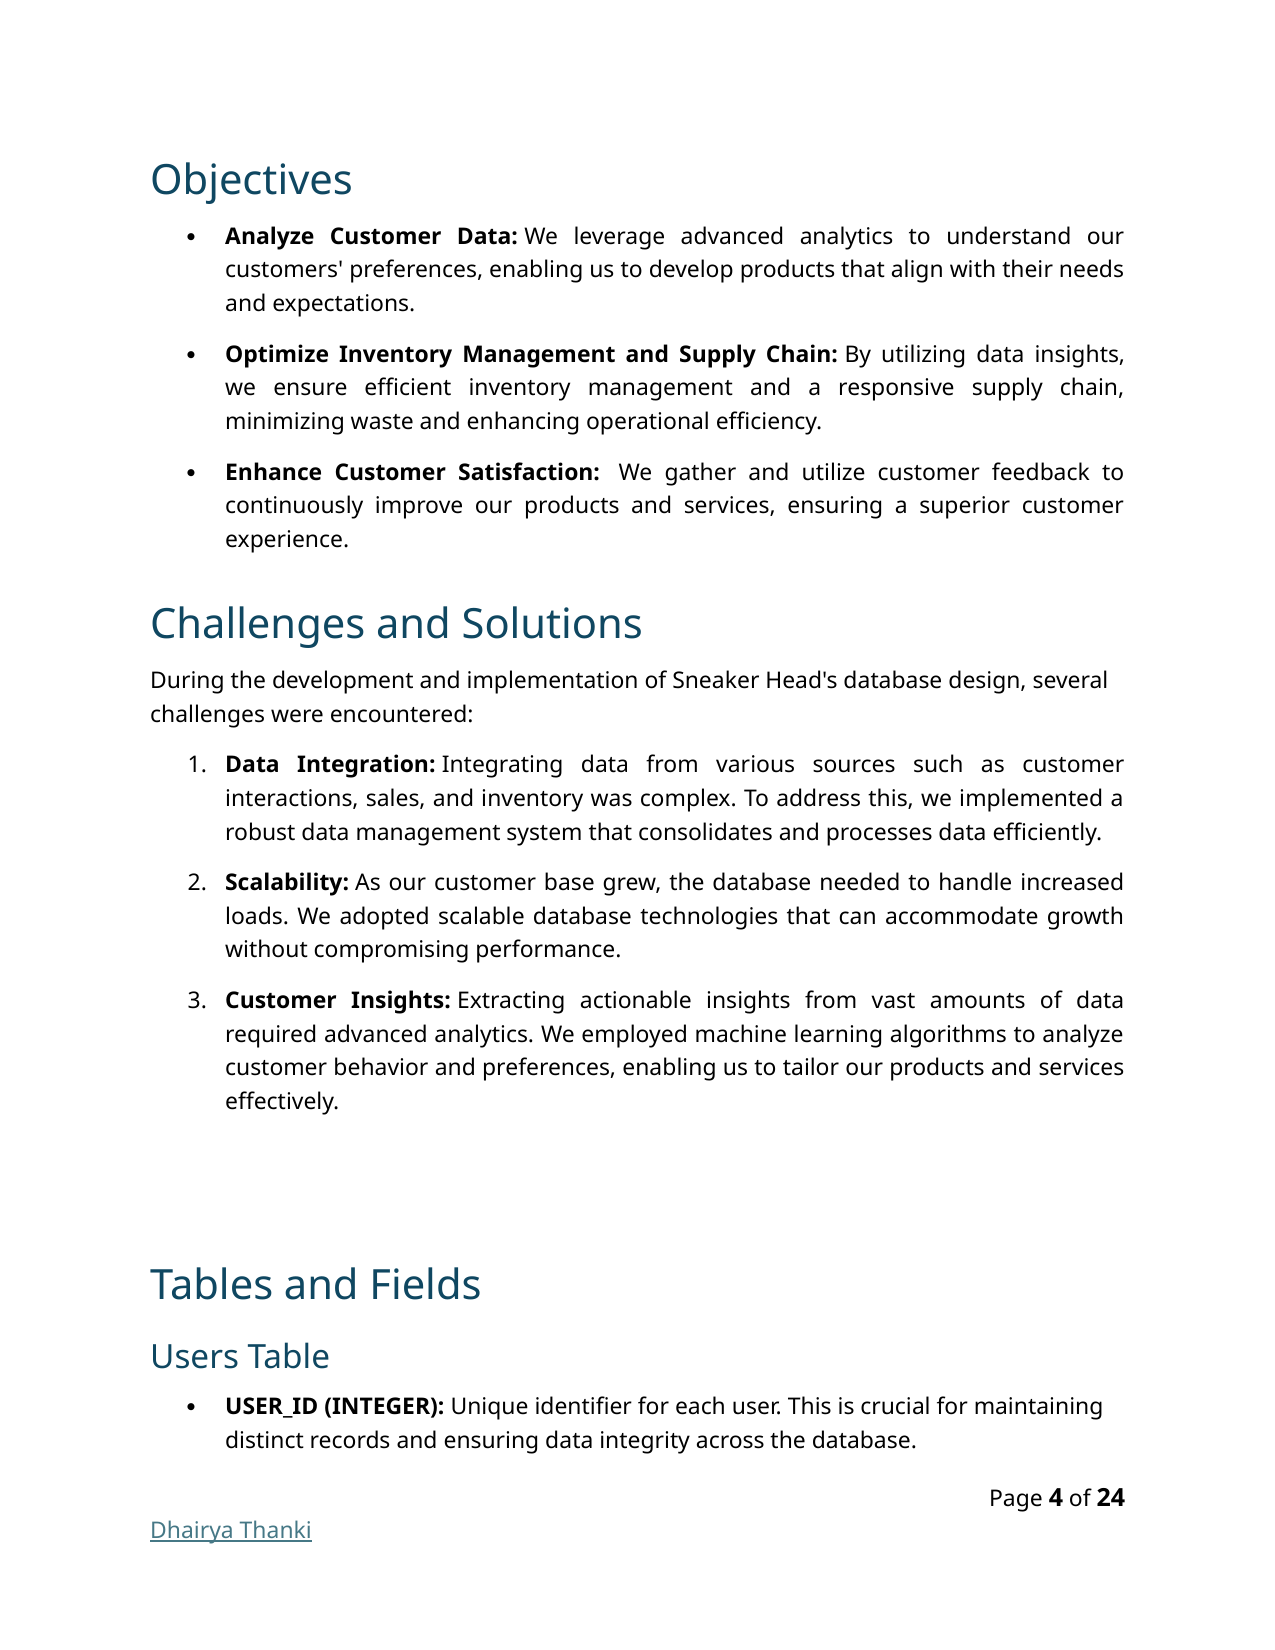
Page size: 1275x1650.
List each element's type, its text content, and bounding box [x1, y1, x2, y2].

subtitle Objectives [150, 150, 1125, 207]
subtitle Users Table [150, 1333, 1125, 1378]
list Scalability: As our customer base grew, the database needed to handle increased loads. We adopted scalable database technologies that can accommodate growth without compromising performance. [187, 866, 1125, 964]
list Data Integration: Integrating data from various sources such as customer interactions, sales, and inventory was complex. To address this, we implemented a robust data management system that consolidates and processes data efficiently. [187, 748, 1125, 847]
text During the development and implementation of Sneaker Head's database design, several challenges were encountered: [150, 664, 1125, 729]
list Analyze Customer Data: We leverage advanced analytics to understand our customers' preferences, enabling us to develop products that align with their needs and expectations. [187, 219, 1125, 318]
subtitle Challenges and Solutions [150, 594, 1125, 651]
subtitle Tables and Fields [150, 1255, 1125, 1312]
list Customer Insights: Extracting actionable insights from vast amounts of data required advanced analytics. We employed machine learning algorithms to analyze customer behavior and preferences, enabling us to tailor our products and services effectively. [187, 984, 1125, 1116]
list Enhance Customer Satisfaction: We gather and utilize customer feedback to continuously improve our products and services, ensuring a superior customer experience. [187, 455, 1125, 554]
list Optimize Inventory Management and Supply Chain: By utilizing data insights, we ensure efficient inventory management and a responsive supply chain, minimizing waste and enhancing operational efficiency. [187, 337, 1125, 436]
list USER_ID (INTEGER): Unique identifier for each user. This is crucial for maintaining distinct records and ensuring data integrity across the database. [187, 1390, 1125, 1455]
